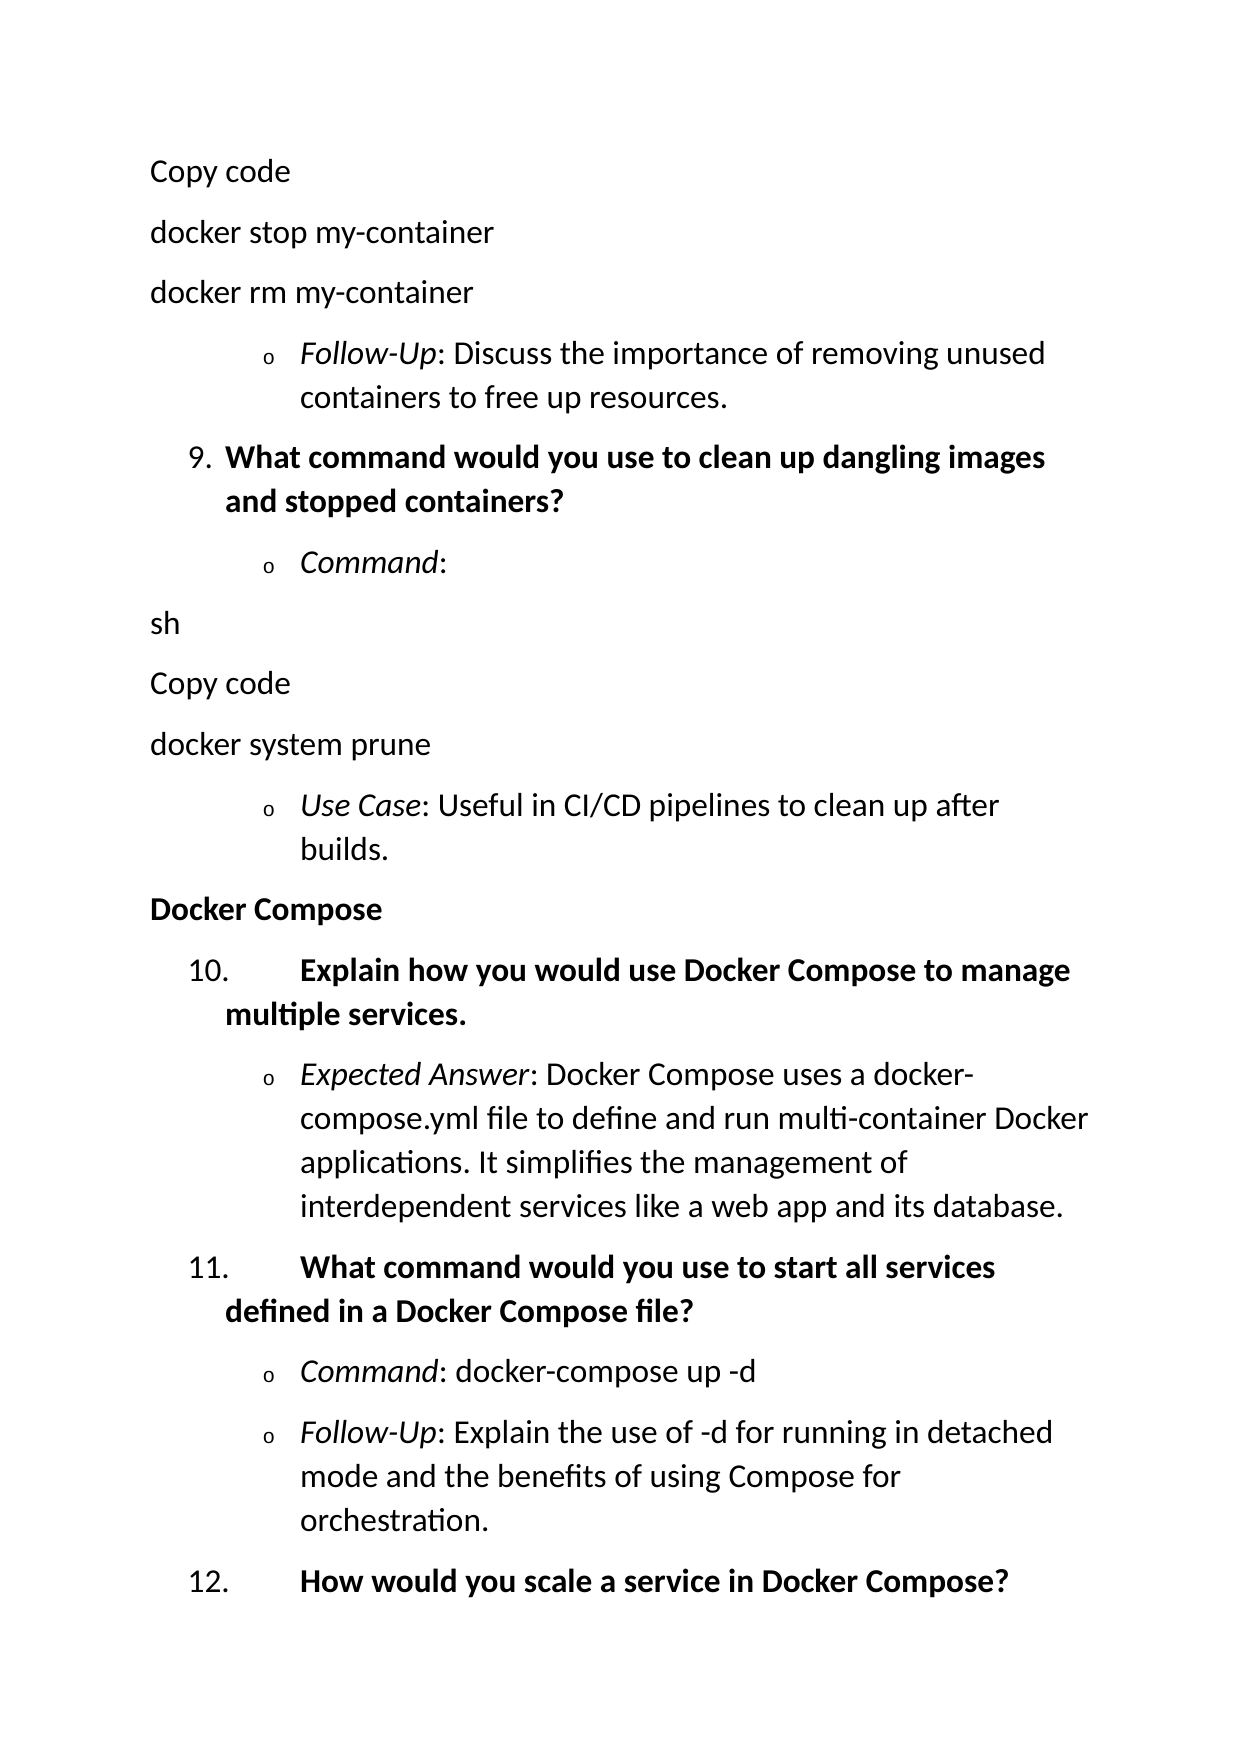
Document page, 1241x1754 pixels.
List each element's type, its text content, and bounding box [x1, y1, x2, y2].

text Copy code [150, 150, 1090, 191]
list What command would you use to start all services defined in a Docker Compose file? [187, 1246, 1090, 1331]
list How would you scale a service in Docker Compose? [187, 1559, 1090, 1600]
list Expected Answer: Docker Compose uses a docker-compose.yml file to define and run multi-container Docker applications. It simplifies the management of interdependent services like a web app and its database. [262, 1053, 1090, 1226]
text Docker Compose [150, 888, 1090, 929]
list What command would you use to clean up dangling images and stopped containers? [187, 436, 1090, 521]
text docker stop my-container [150, 211, 1090, 251]
list Follow-Up: Discuss the importance of removing unused containers to free up resources. [262, 332, 1090, 417]
list Use Case: Useful in CI/CD pipelines to clean up after builds. [262, 783, 1090, 868]
list Follow-Up: Explain the use of -d for running in detached mode and the benefits of using Compose for orchestration. [262, 1411, 1090, 1540]
list Command: docker-compose up -d [262, 1350, 1090, 1391]
text Copy code [150, 662, 1090, 703]
text docker rm my-container [150, 271, 1090, 312]
list Explain how you would use Docker Compose to manage multiple services. [187, 949, 1090, 1033]
text docker system prune [150, 723, 1090, 764]
text sh [150, 602, 1090, 642]
list Command: [262, 541, 1090, 582]
